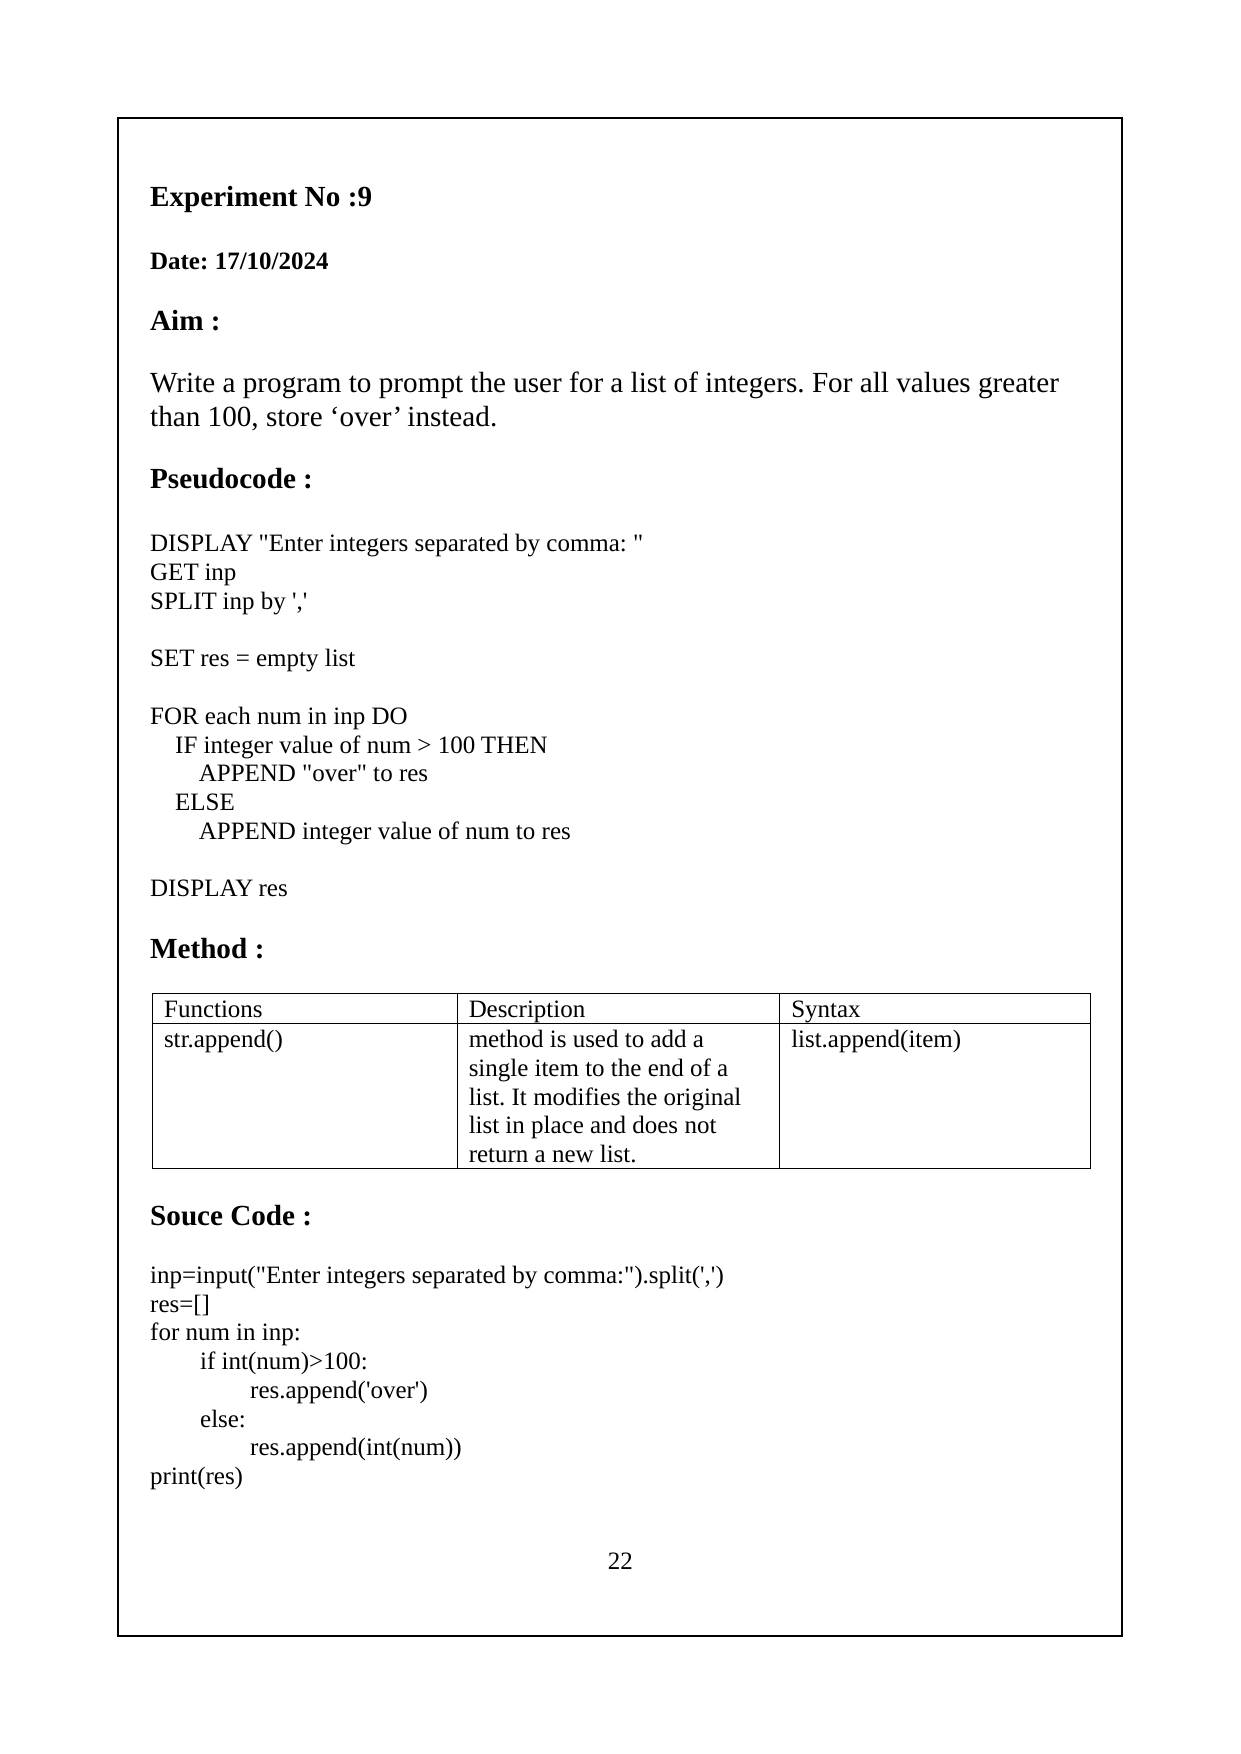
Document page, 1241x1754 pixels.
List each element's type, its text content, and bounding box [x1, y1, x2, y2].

table_header Functions [153, 994, 457, 1023]
text IF integer value of num > 100 THEN [150, 730, 1090, 758]
text print(res) [150, 1461, 1090, 1490]
text res.append('over') [150, 1375, 1090, 1404]
table_header Syntax [780, 994, 1090, 1023]
text APPEND integer value of num to res [150, 816, 1090, 845]
text Pseudocode : [150, 461, 1090, 495]
text if int(num)>100: [150, 1346, 1090, 1375]
table_cell list.append(item) [780, 1024, 1090, 1168]
table_cell str.append() [153, 1024, 457, 1168]
text Write a program to prompt the user for a list of integers. For all values greater than 100, store ‘over’ instead. [150, 366, 1090, 433]
table_header Description [458, 994, 779, 1023]
text FOR each num in inp DO [150, 701, 1090, 730]
text Souce Code : [150, 1198, 1090, 1231]
text for num in inp: [150, 1317, 1090, 1346]
text ELSE [150, 787, 1090, 816]
text res.append(int(num)) [150, 1432, 1090, 1461]
text SET res = empty list [150, 643, 1090, 672]
text res=[] [150, 1289, 1090, 1317]
text APPEND "over" to res [150, 758, 1090, 787]
text Method : [150, 931, 1090, 964]
text SPLIT inp by ',' [150, 586, 1090, 615]
table_cell method is used to add a single item to the end of a list. It modifies the original list in place and does not return a new list. [458, 1024, 779, 1168]
text else: [150, 1404, 1090, 1432]
text inp=input("Enter integers separated by comma:").split(',') [150, 1260, 1090, 1289]
text Experiment No :9 [150, 179, 1090, 212]
text DISPLAY "Enter integers separated by comma: " [150, 528, 1090, 557]
text Aim : [150, 303, 1090, 366]
text DISPLAY res [150, 873, 1090, 902]
text GET inp [150, 557, 1090, 586]
text Date: 17/10/2024 [150, 246, 1090, 274]
